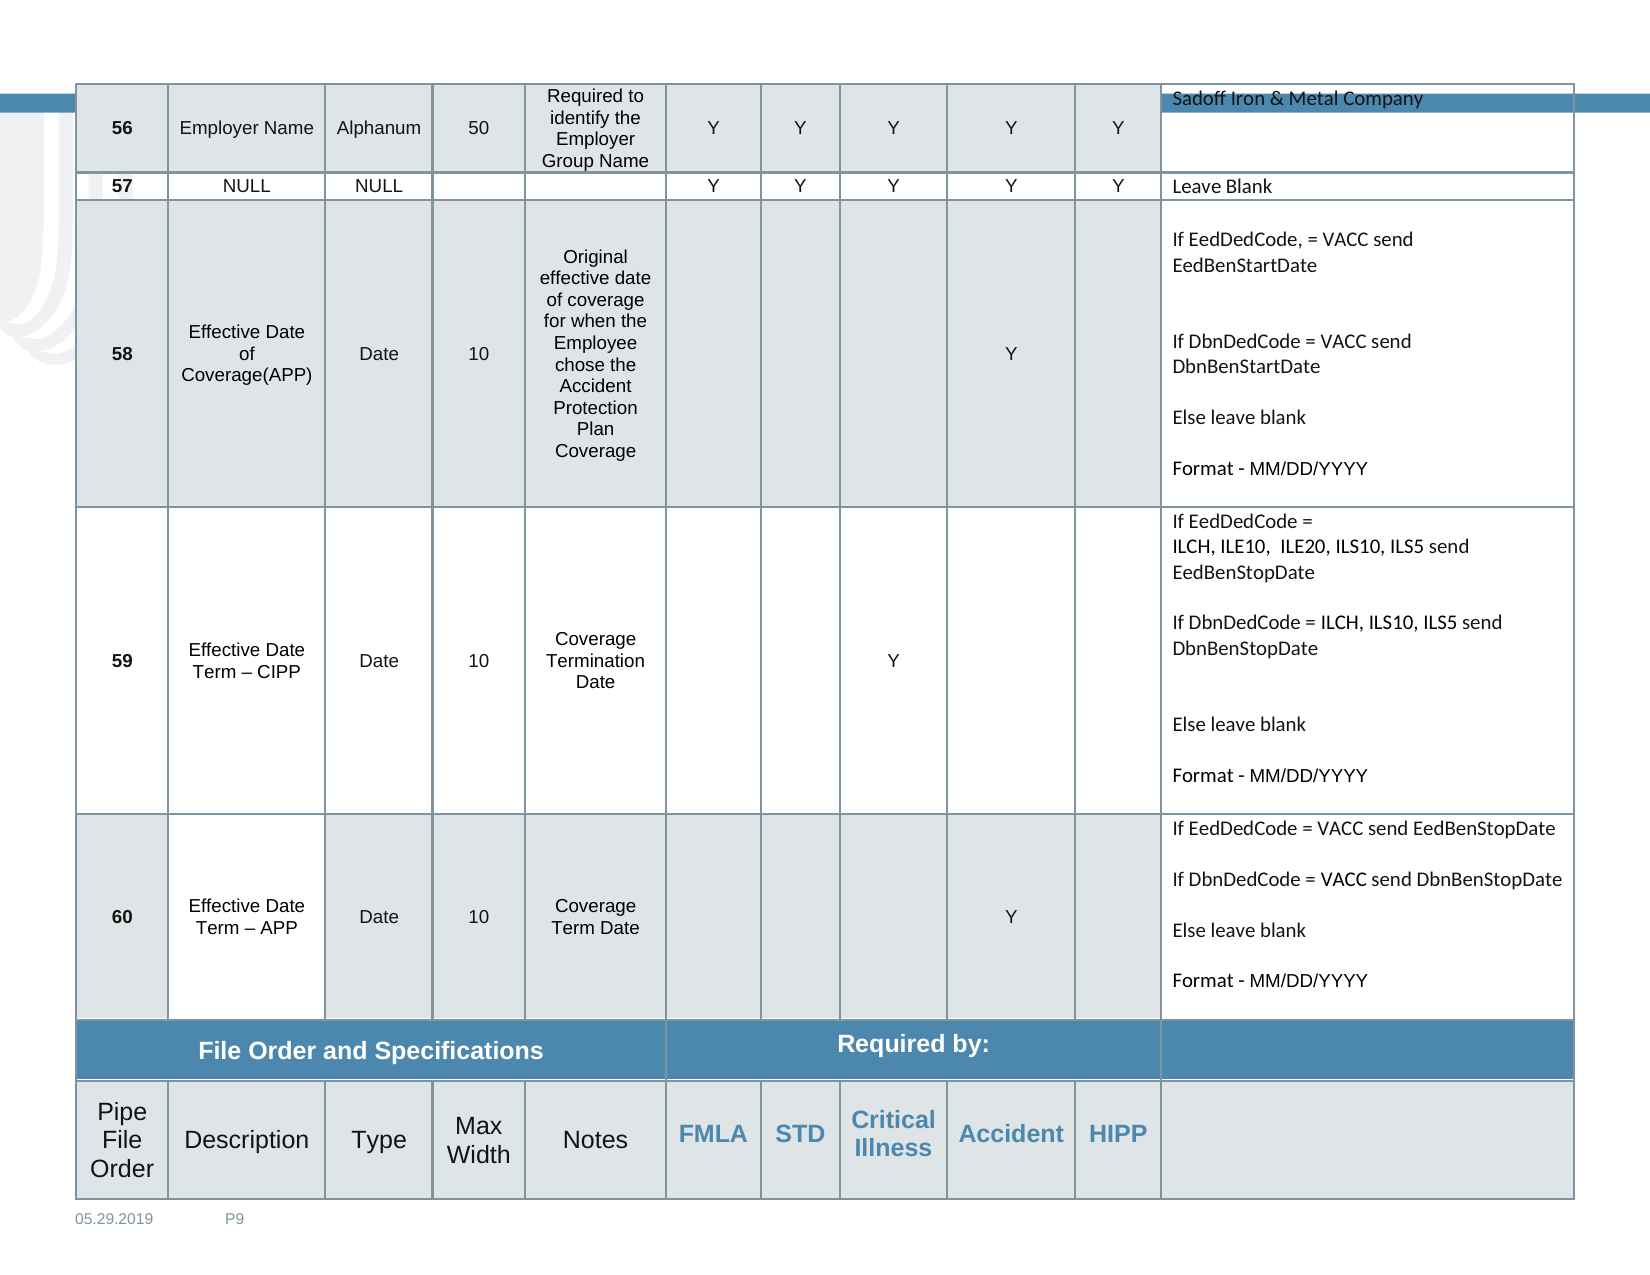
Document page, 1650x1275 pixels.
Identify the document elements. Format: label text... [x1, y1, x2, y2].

table_cell If EedDedCode, = VACC send EedBenStartDate If DbnDedCode = VACC send DbnBenStartDate Else leave blank Format - MM/DD/YYYY [1162, 201, 1573, 506]
table_cell [1076, 201, 1160, 506]
table_cell 57 [77, 174, 167, 199]
table_cell Sadoff Iron & Metal Company [1162, 85, 1573, 171]
table_cell [667, 508, 760, 813]
table_cell [948, 508, 1074, 813]
table_cell Y [841, 85, 946, 171]
table_cell Y [948, 85, 1074, 171]
table_cell Y [948, 174, 1074, 199]
table_cell 59 [77, 508, 167, 813]
table_cell [1076, 815, 1160, 1018]
table_cell Employer Name [169, 85, 324, 171]
table_cell [526, 174, 665, 199]
table_cell Y [667, 85, 760, 171]
table_cell Coverage Termination Date [526, 508, 665, 813]
table_cell Y [667, 174, 760, 199]
table_cell [841, 815, 946, 1018]
table_cell 56 [77, 85, 167, 171]
table_cell Required by: [667, 1021, 1160, 1079]
table_cell Notes [526, 1082, 665, 1198]
table_cell Date [326, 508, 431, 813]
table_cell Leave Blank [1162, 174, 1573, 199]
table_cell [667, 815, 760, 1018]
table_cell Y [948, 201, 1074, 506]
table_cell Y [948, 815, 1074, 1018]
table_cell Pipe File Order [77, 1082, 167, 1198]
table_cell [434, 174, 524, 199]
table_cell [1162, 1082, 1573, 1198]
table_cell Y [762, 174, 839, 199]
table_cell NULL [169, 174, 324, 199]
table_cell Date [326, 201, 431, 506]
table_cell NULL [326, 174, 431, 199]
table_cell Effective Date Term – APP [169, 815, 324, 1018]
table_cell Y [1076, 174, 1160, 199]
table_cell Y [841, 174, 946, 199]
table_cell HIPP [1076, 1082, 1160, 1198]
table_cell Critical Illness [841, 1082, 946, 1198]
table_cell FMLA [667, 1082, 760, 1198]
table_cell Y [762, 85, 839, 171]
table_cell [762, 201, 839, 506]
table_cell Date [326, 815, 431, 1018]
table_cell Type [326, 1082, 431, 1198]
table_cell 58 [77, 201, 167, 506]
picture [0, 0, 1650, 381]
table_cell Alphanum [326, 85, 431, 171]
table_cell [1162, 1021, 1573, 1079]
table_cell 60 [77, 815, 167, 1018]
table_cell [667, 201, 760, 506]
table_cell Max Width [434, 1082, 524, 1198]
table_cell 10 [434, 201, 524, 506]
table_cell [762, 815, 839, 1018]
table_cell Effective Date Term – CIPP [169, 508, 324, 813]
table_cell Effective Date of Coverage(APP) [169, 201, 324, 506]
table_cell [841, 201, 946, 506]
table_cell Y [1076, 85, 1160, 171]
table_cell Coverage Term Date [526, 815, 665, 1018]
table_cell [1076, 508, 1160, 813]
table_cell Y [841, 508, 946, 813]
table_cell 50 [434, 85, 524, 171]
table_cell 10 [434, 508, 524, 813]
table_cell Description [169, 1082, 324, 1198]
table_cell STD [762, 1082, 839, 1198]
table_cell Required to identify the Employer Group Name [526, 85, 665, 171]
table_cell Original effective date of coverage for when the Employee chose the Accident Protection Plan Coverage [526, 201, 665, 506]
table_cell File Order and Specifications [77, 1021, 665, 1079]
table_cell If EedDedCode = ILCH, ILE10, ILE20, ILS10, ILS5 send EedBenStopDate If DbnDedCode = ILCH, ILS10, ILS5 send DbnBenStopDate Else leave blank Format - MM/DD/YYYY [1162, 508, 1573, 813]
table_cell Accident [948, 1082, 1074, 1198]
table_cell 10 [434, 815, 524, 1018]
table_cell [762, 508, 839, 813]
table_cell If EedDedCode = VACC send EedBenStopDate If DbnDedCode = VACC send DbnBenStopDate Else leave blank Format - MM/DD/YYYY [1162, 815, 1573, 1018]
